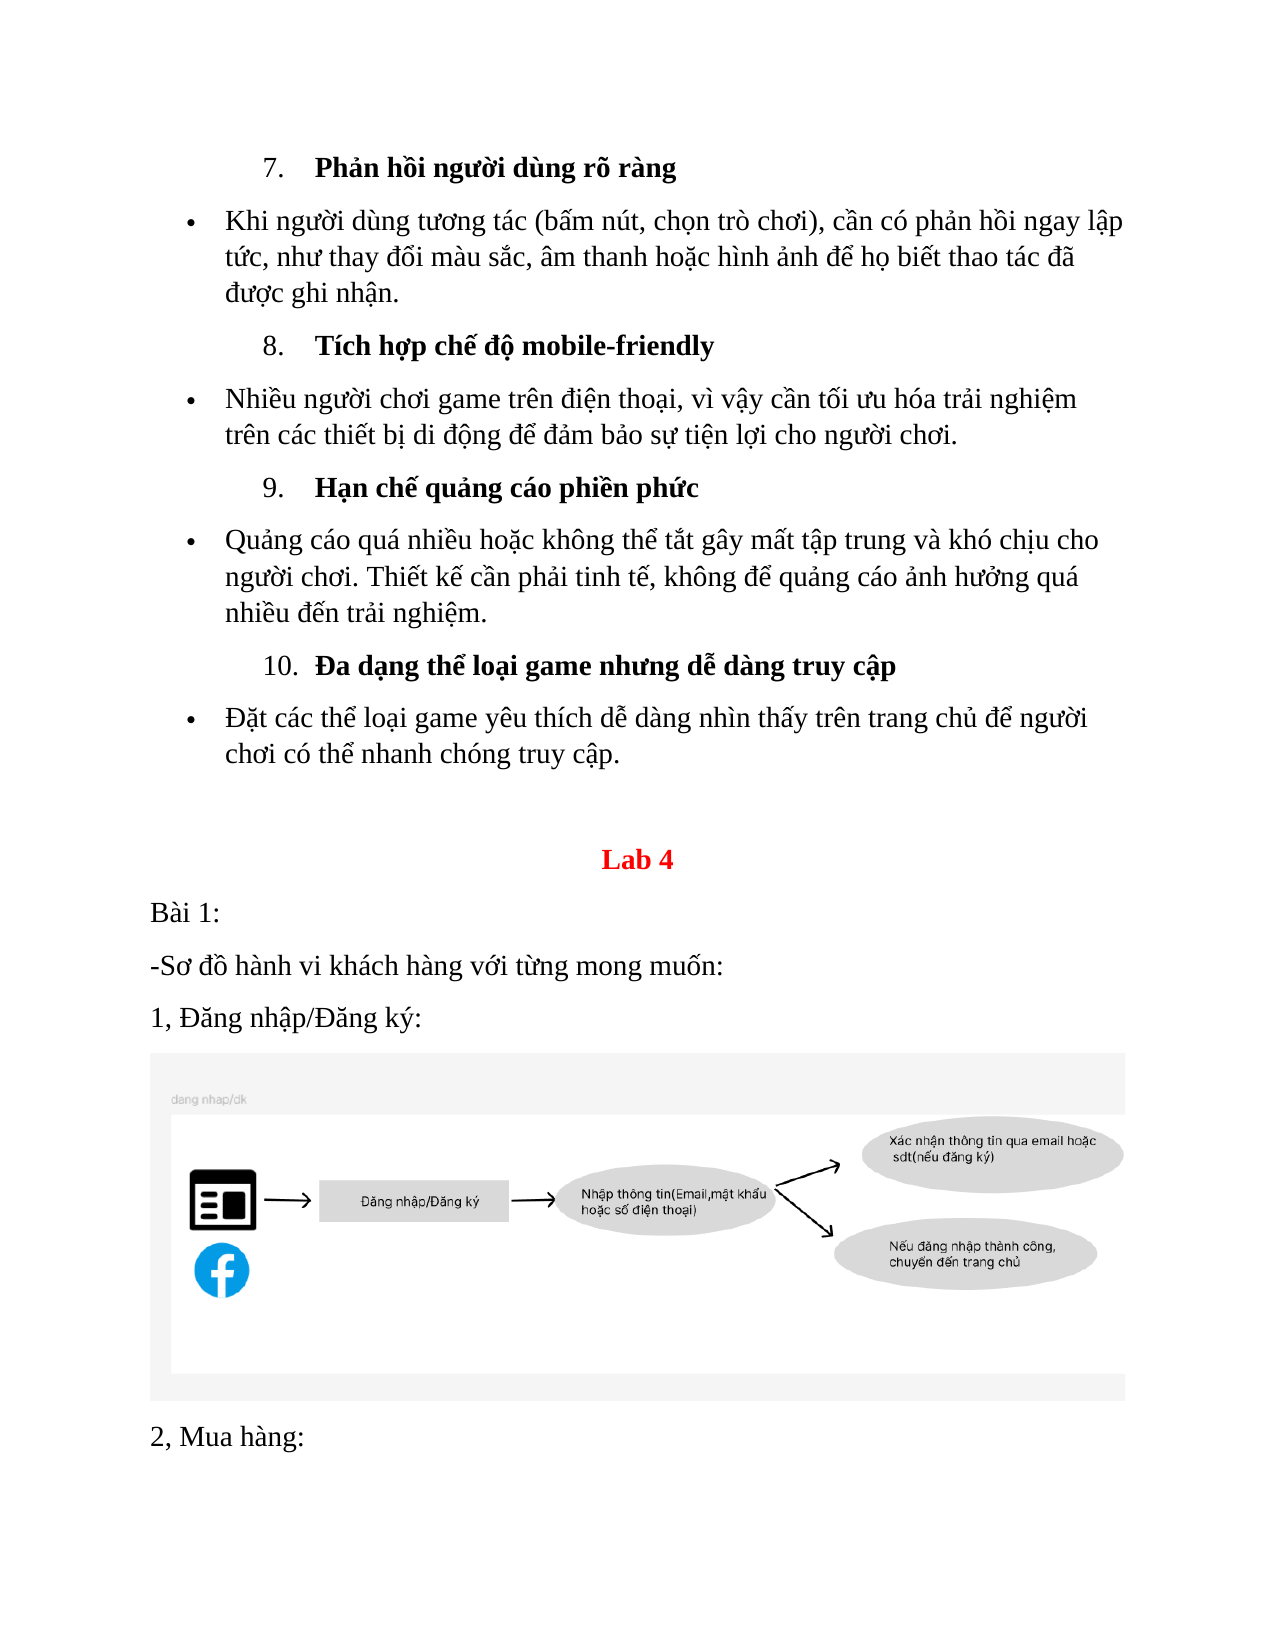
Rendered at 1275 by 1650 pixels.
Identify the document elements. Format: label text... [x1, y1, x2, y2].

list Tích hợp chế độ mobile-friendly [262, 328, 1125, 361]
list Khi người dùng tương tác (bấm nút, chọn trò chơi), cần có phản hồi ngay lập tức, như thay đổi màu sắc, âm thanh hoặc hình ảnh để họ biết thao tác đã được ghi nhận. [187, 203, 1125, 309]
list Quảng cáo quá nhiều hoặc không thể tắt gây mất tập trung và khó chịu cho người chơi. Thiết kế cần phải tinh tế, không để quảng cáo ảnh hưởng quá nhiều đến trải nghiệm. [187, 522, 1125, 628]
text Bài 1: [150, 895, 1125, 928]
text 2, Mua hàng: [150, 1419, 1125, 1453]
picture [150, 1053, 1125, 1401]
list Đặt các thể loại game yêu thích dễ dàng nhìn thấy trên trang chủ để người chơi có thể nhanh chóng truy cập. [187, 700, 1125, 770]
text -Sơ đồ hành vi khách hàng với từng mong muốn: [150, 948, 1125, 981]
text Lab 4 [150, 842, 1125, 876]
list Đa dạng thể loại game nhưng dễ dàng truy cập [262, 648, 1125, 681]
list Phản hồi người dùng rõ ràng [262, 150, 1125, 183]
list Nhiều người chơi game trên điện thoại, vì vậy cần tối ưu hóa trải nghiệm trên các thiết bị di động để đảm bảo sự tiện lợi cho người chơi. [187, 381, 1125, 450]
text 1, Đăng nhập/Đăng ký: [150, 1001, 1125, 1034]
list Hạn chế quảng cáo phiền phức [262, 470, 1125, 503]
